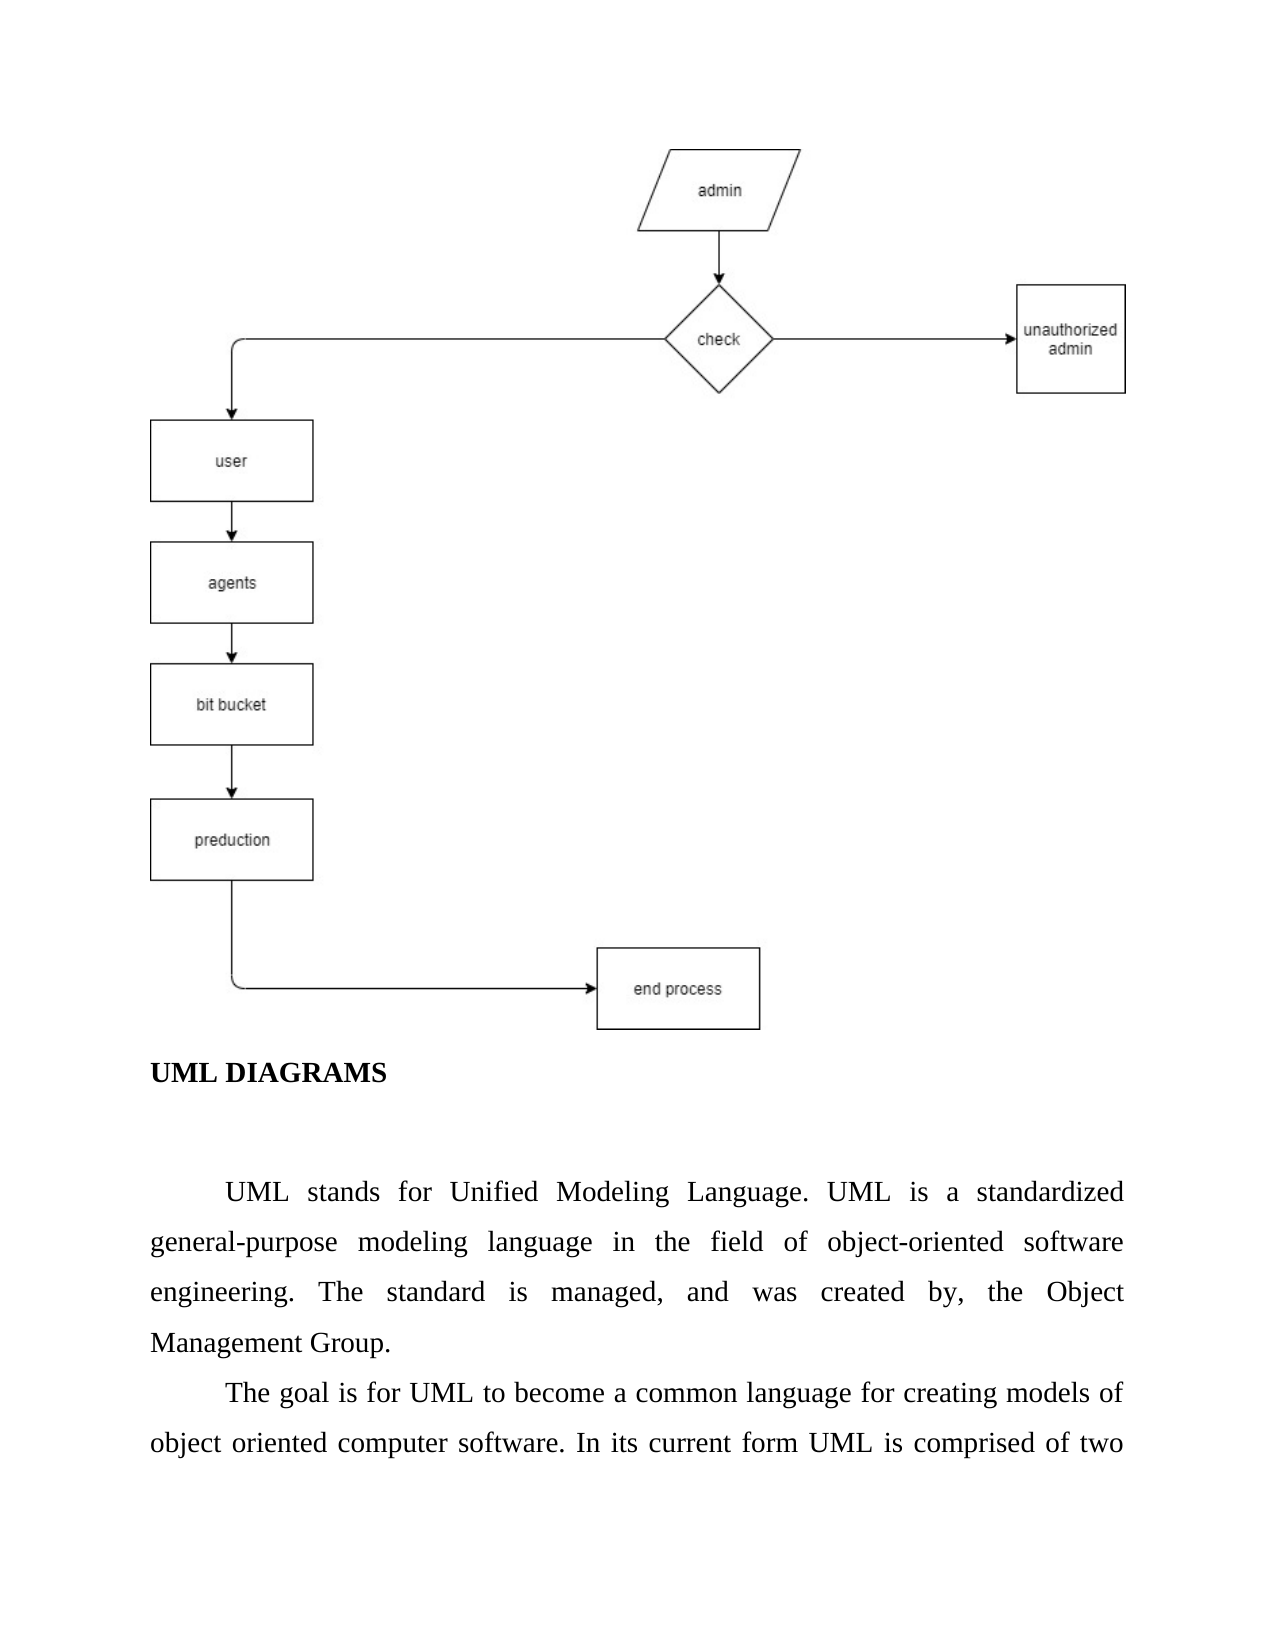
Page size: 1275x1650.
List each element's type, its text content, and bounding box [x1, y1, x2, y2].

text UML DIAGRAMS [150, 1055, 1125, 1089]
list UML stands for Unified Modeling Language. UML is a standardized general-purpose modeling language in the field of object-oriented software engineering. The standard is managed, and was created by, the Object Management Group. [150, 1174, 1125, 1358]
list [150, 1375, 1125, 1459]
picture [150, 149, 1126, 1030]
